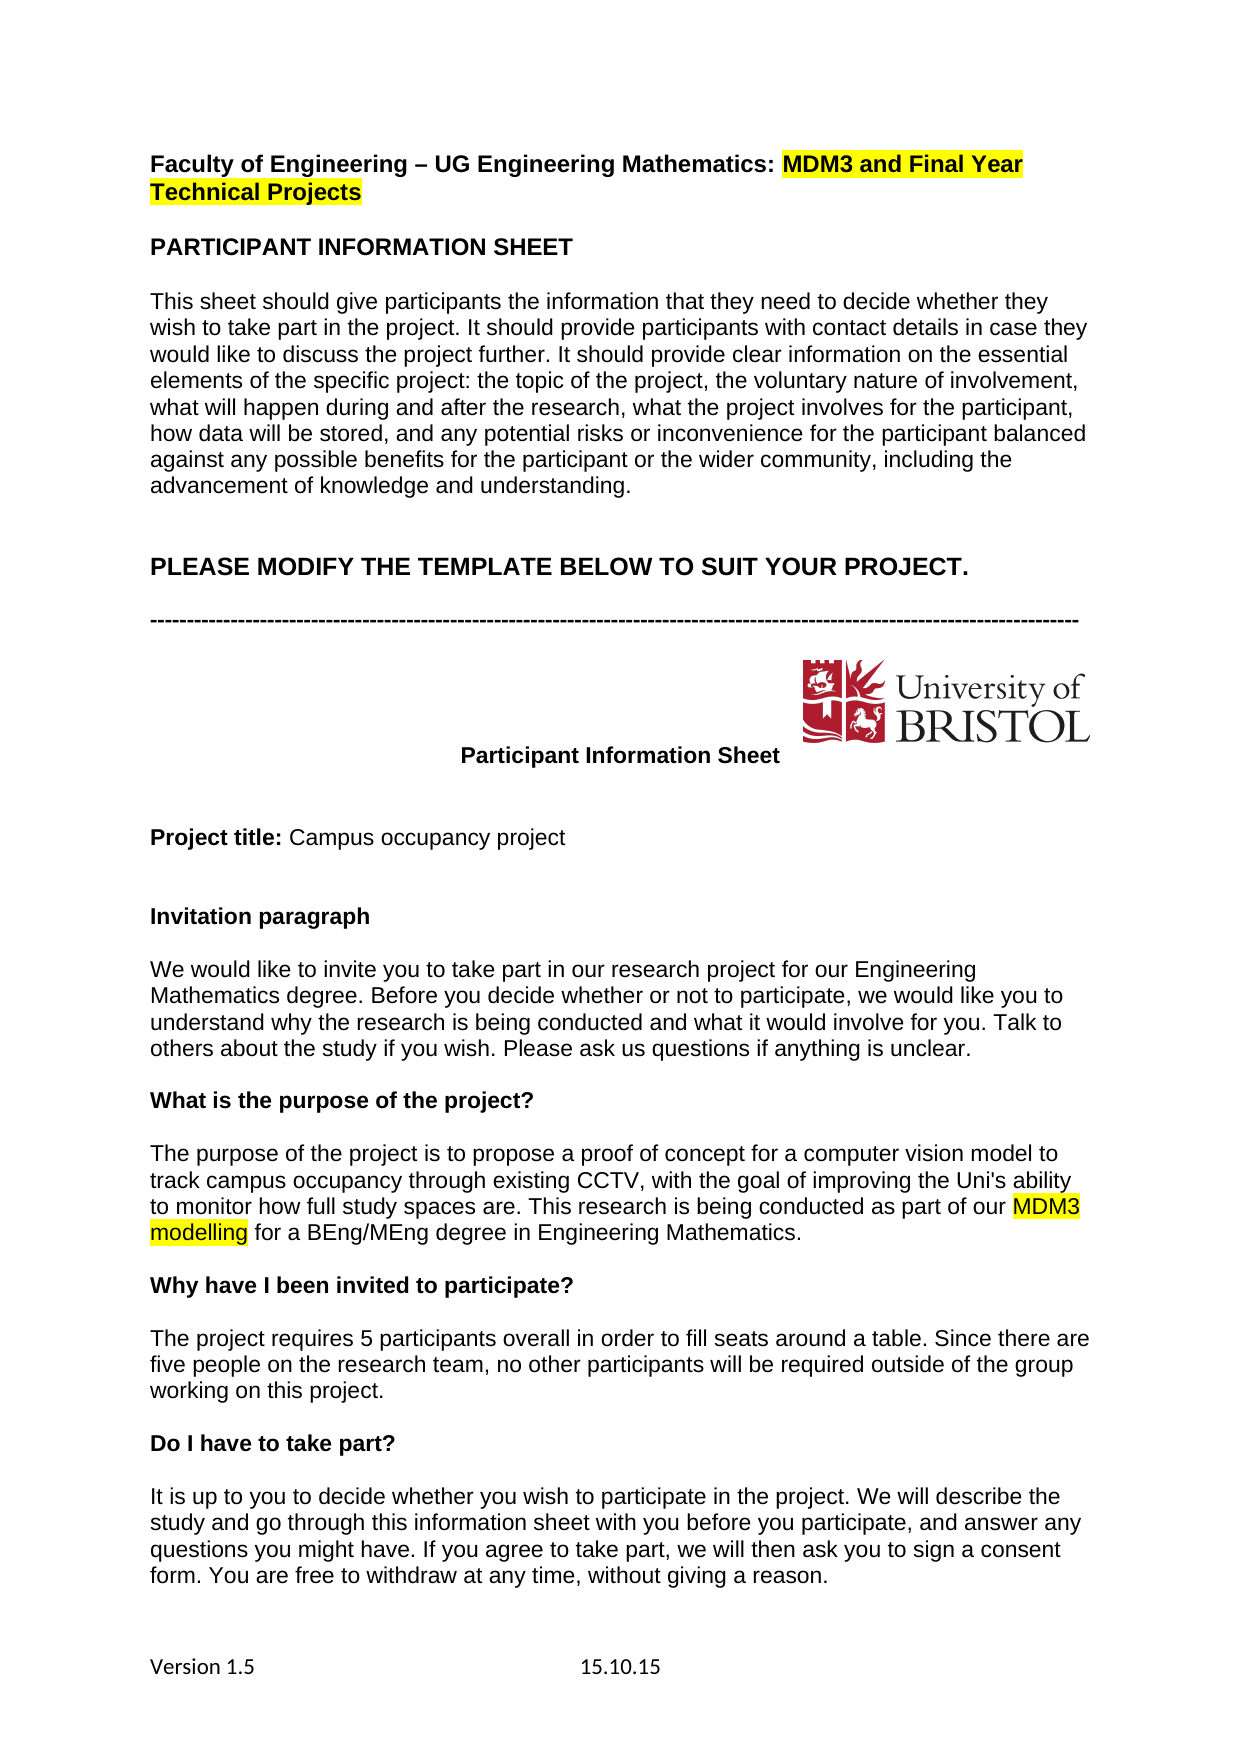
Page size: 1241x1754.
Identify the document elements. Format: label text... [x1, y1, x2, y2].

picture [803, 660, 1091, 743]
text PARTICIPANT INFORMATION SHEET [150, 233, 1090, 260]
text Do I have to take part? [150, 1430, 1090, 1456]
text The purpose of the project is to propose a proof of concept for a computer vision model to track campus occupancy through existing CCTV, with the goal of improving the Uni's ability to monitor how full study spaces are. This research is being conducted as part of our MDM3 modelling for a BEng/MEng degree in Engineering Mathematics. [150, 1140, 1090, 1246]
text Project title: Campus occupancy project [150, 824, 1090, 850]
text Why have I been invited to participate? [150, 1272, 1090, 1298]
text ------------------------------------------------------------------------------------------------------------------------------- [150, 605, 1090, 635]
text What is the purpose of the project? [150, 1087, 1090, 1114]
text PLEASE MODIFY THE TEMPLATE BELOW TO SUIT YOUR PROJECT. [150, 552, 1090, 580]
text The project requires 5 participants overall in order to fill seats around a table. Since there are five people on the research team, no other participants will be required outside of the group working on this project. [150, 1325, 1090, 1404]
text This sheet should give participants the information that they need to decide whether they wish to take part in the project. It should provide participants with contact details in case they would like to discuss the project further. It should provide clear information on the essential elements of the specific project: the topic of the project, the voluntary nature of involvement, what will happen during and after the research, what the project involves for the participant, how data will be stored, and any potential risks or inconvenience for the participant balanced against any possible benefits for the participant or the wider community, including the advancement of knowledge and understanding. [150, 288, 1090, 499]
text We would like to invite you to take part in our research project for our Engineering Mathematics degree. Before you decide whether or not to participate, we would like you to understand why the research is being conducted and what it would involve for you. Talk to others about the study if you wish. Please ask us questions if anything is unclear. [150, 956, 1090, 1061]
text Participant Information Sheet [150, 742, 1090, 769]
text Invitation paragraph [150, 903, 1090, 929]
text Faculty of Engineering – UG Engineering Mathematics: MDM3 and Final Year Technical Projects [150, 150, 1090, 205]
text It is up to you to decide whether you wish to participate in the project. We will describe the study and go through this information sheet with you before you participate, and answer any questions you might have. If you agree to take part, we will then ask you to sign a consent form. You are free to withdraw at any time, without giving a reason. [150, 1483, 1090, 1588]
